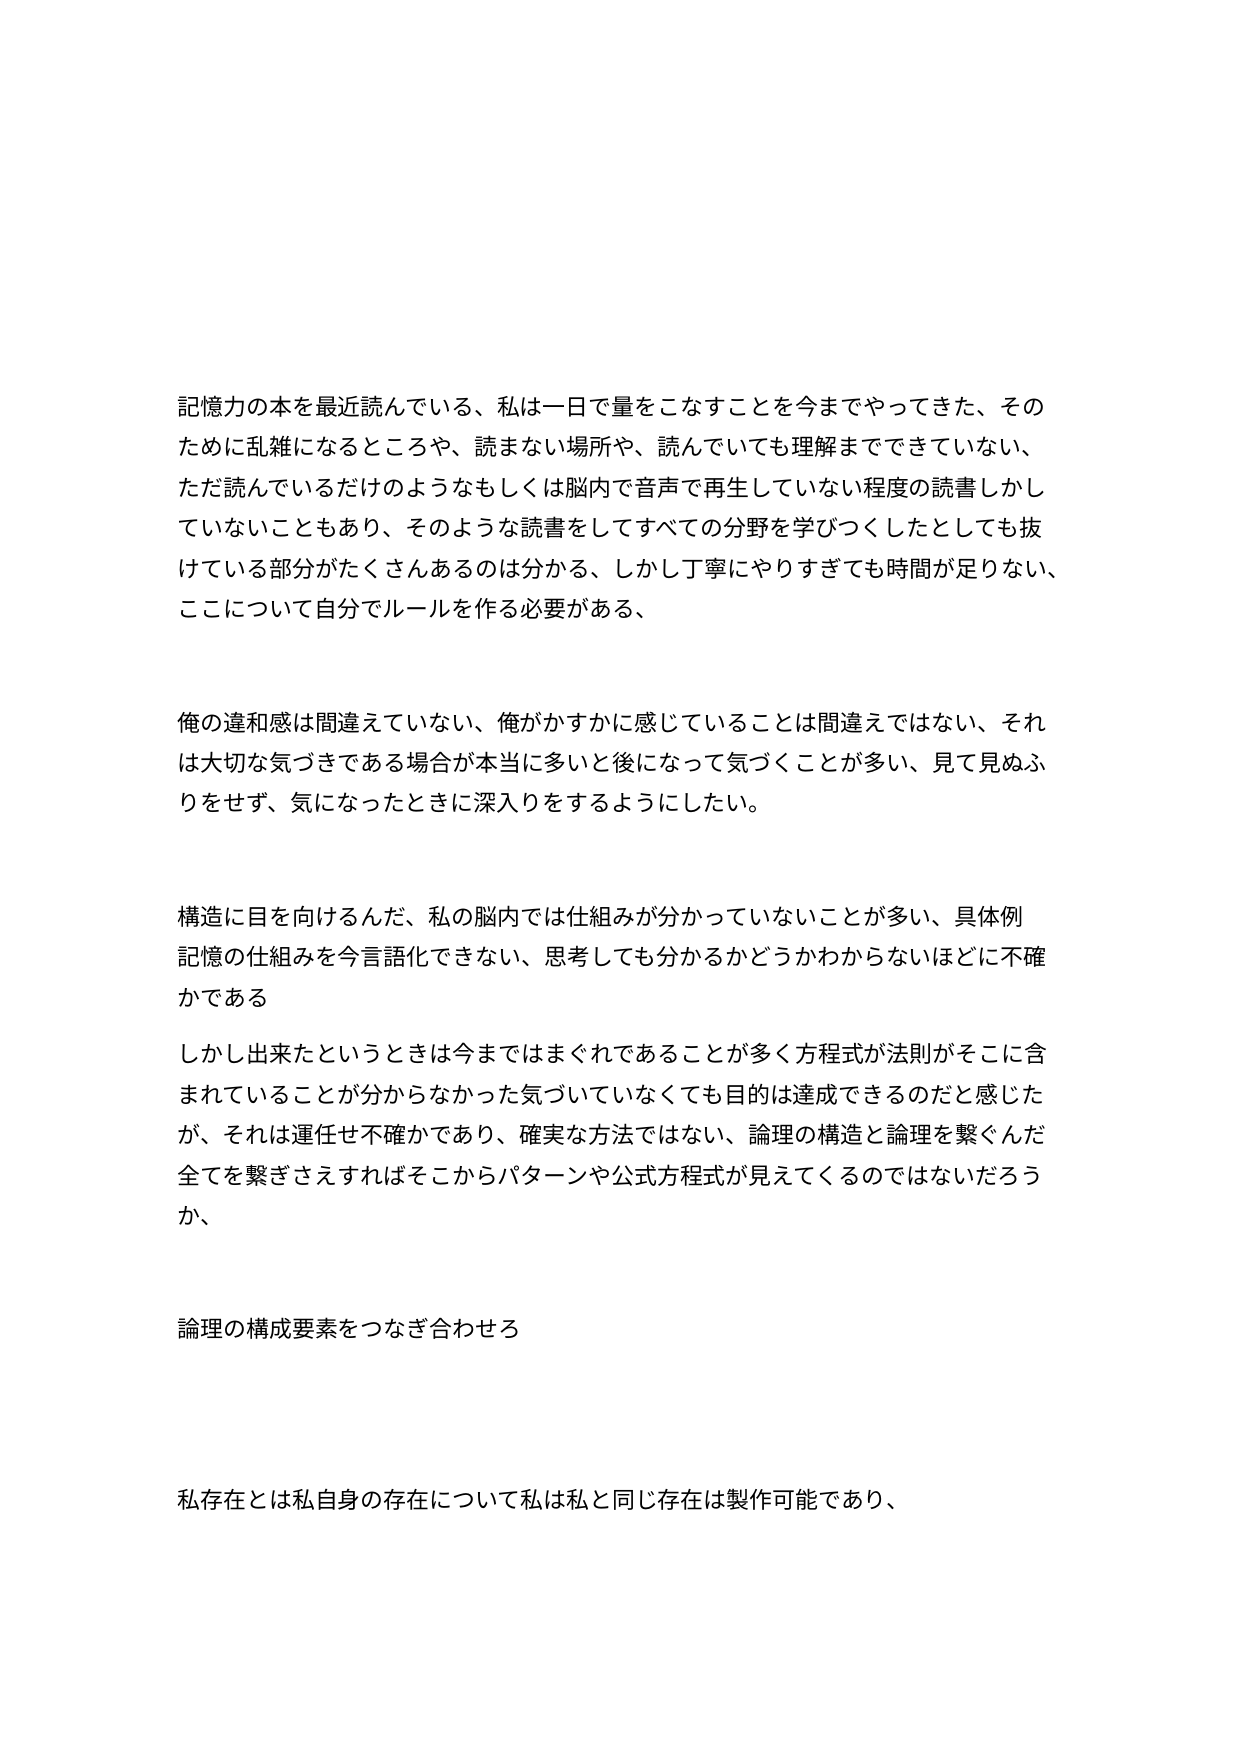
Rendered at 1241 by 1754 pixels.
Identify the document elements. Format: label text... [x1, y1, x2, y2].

text 記憶力の本を最近読んでいる、私は一日で量をこなすことを今までやってきた、そのために乱雑になるところや、読まない場所や、読んでいても理解までできていない、ただ読んでいるだけのようなもしくは脳内で音声で再生していない程度の読書しかしていないこともあり、そのような読書をしてすべての分野を学びつくしたとしても抜けている部分がたくさんあるのは分かる、しかし丁寧にやりすぎても時間が足りない、ここについて自分でルールを作る必要がある、 [177, 387, 1063, 626]
text 論理の構成要素をつなぎ合わせろ [177, 1309, 1063, 1347]
text しかし出来たというときは今まではまぐれであることが多く方程式が法則がそこに含まれていることが分からなかった気づいていなくても目的は達成できるのだと感じたが、それは運任せ不確かであり、確実な方法ではない、論理の構造と論理を繋ぐんだ全てを繋ぎさえすればそこからパターンや公式方程式が見えてくるのではないだろうか、 [177, 1034, 1063, 1233]
text 俺の違和感は間違えていない、俺がかすかに感じていることは間違えではない、それは大切な気づきである場合が本当に多いと後になって気づくことが多い、見て見ぬふりをせず、気になったときに深入りをするようにしたい。 [177, 702, 1063, 821]
text 構造に目を向けるんだ、私の脳内では仕組みが分かっていないことが多い、具体例 記憶の仕組みを今言語化できない、思考しても分かるかどうかわからないほどに不確かである [177, 897, 1063, 1015]
text 私存在とは私自身の存在について私は私と同じ存在は製作可能であり、 [177, 1479, 1063, 1517]
